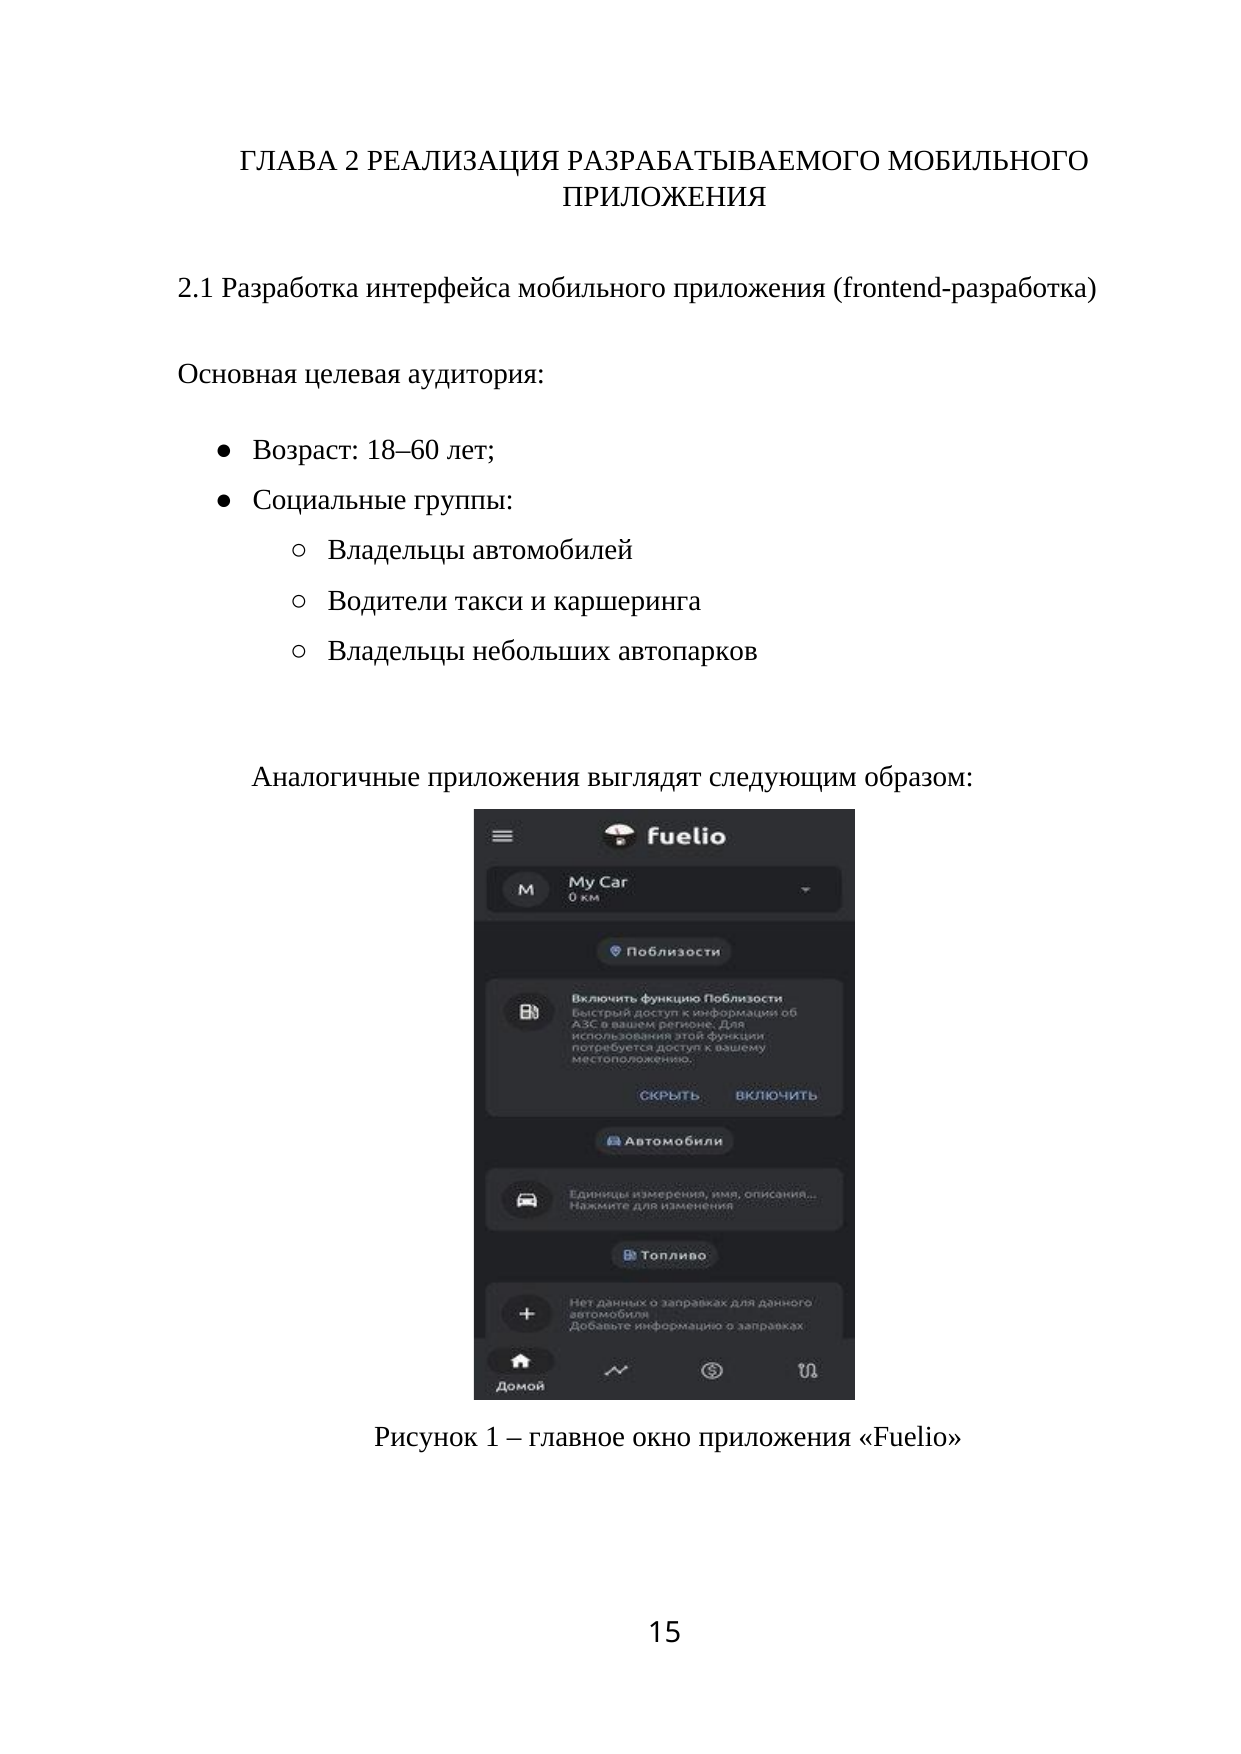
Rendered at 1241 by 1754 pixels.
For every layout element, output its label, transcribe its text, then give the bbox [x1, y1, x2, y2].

subtitle 2.1 Разработка интерфейса мобильного приложения (frontend-разработка) [177, 270, 1152, 303]
picture [473, 809, 855, 1400]
text Рисунок 1 – главное окно приложения «Fuelio» [177, 1419, 1152, 1453]
list Водители такси и каршеринга [290, 583, 1152, 616]
list Социальные группы: [215, 482, 1152, 516]
subtitle ГЛАВА 2 РЕАЛИЗАЦИЯ РАЗРАБАТЫВАЕМОГО МОБИЛЬНОГО ПРИЛОЖЕНИЯ [177, 143, 1152, 213]
text Основная целевая аудитория: [177, 356, 1152, 390]
list Владельцы небольших автопарков [290, 633, 1152, 667]
list Возраст: 18–60 лет; [215, 432, 1152, 465]
list Владельцы автомобилей [290, 532, 1152, 566]
text Аналогичные приложения выглядят следующим образом: [177, 759, 1152, 792]
